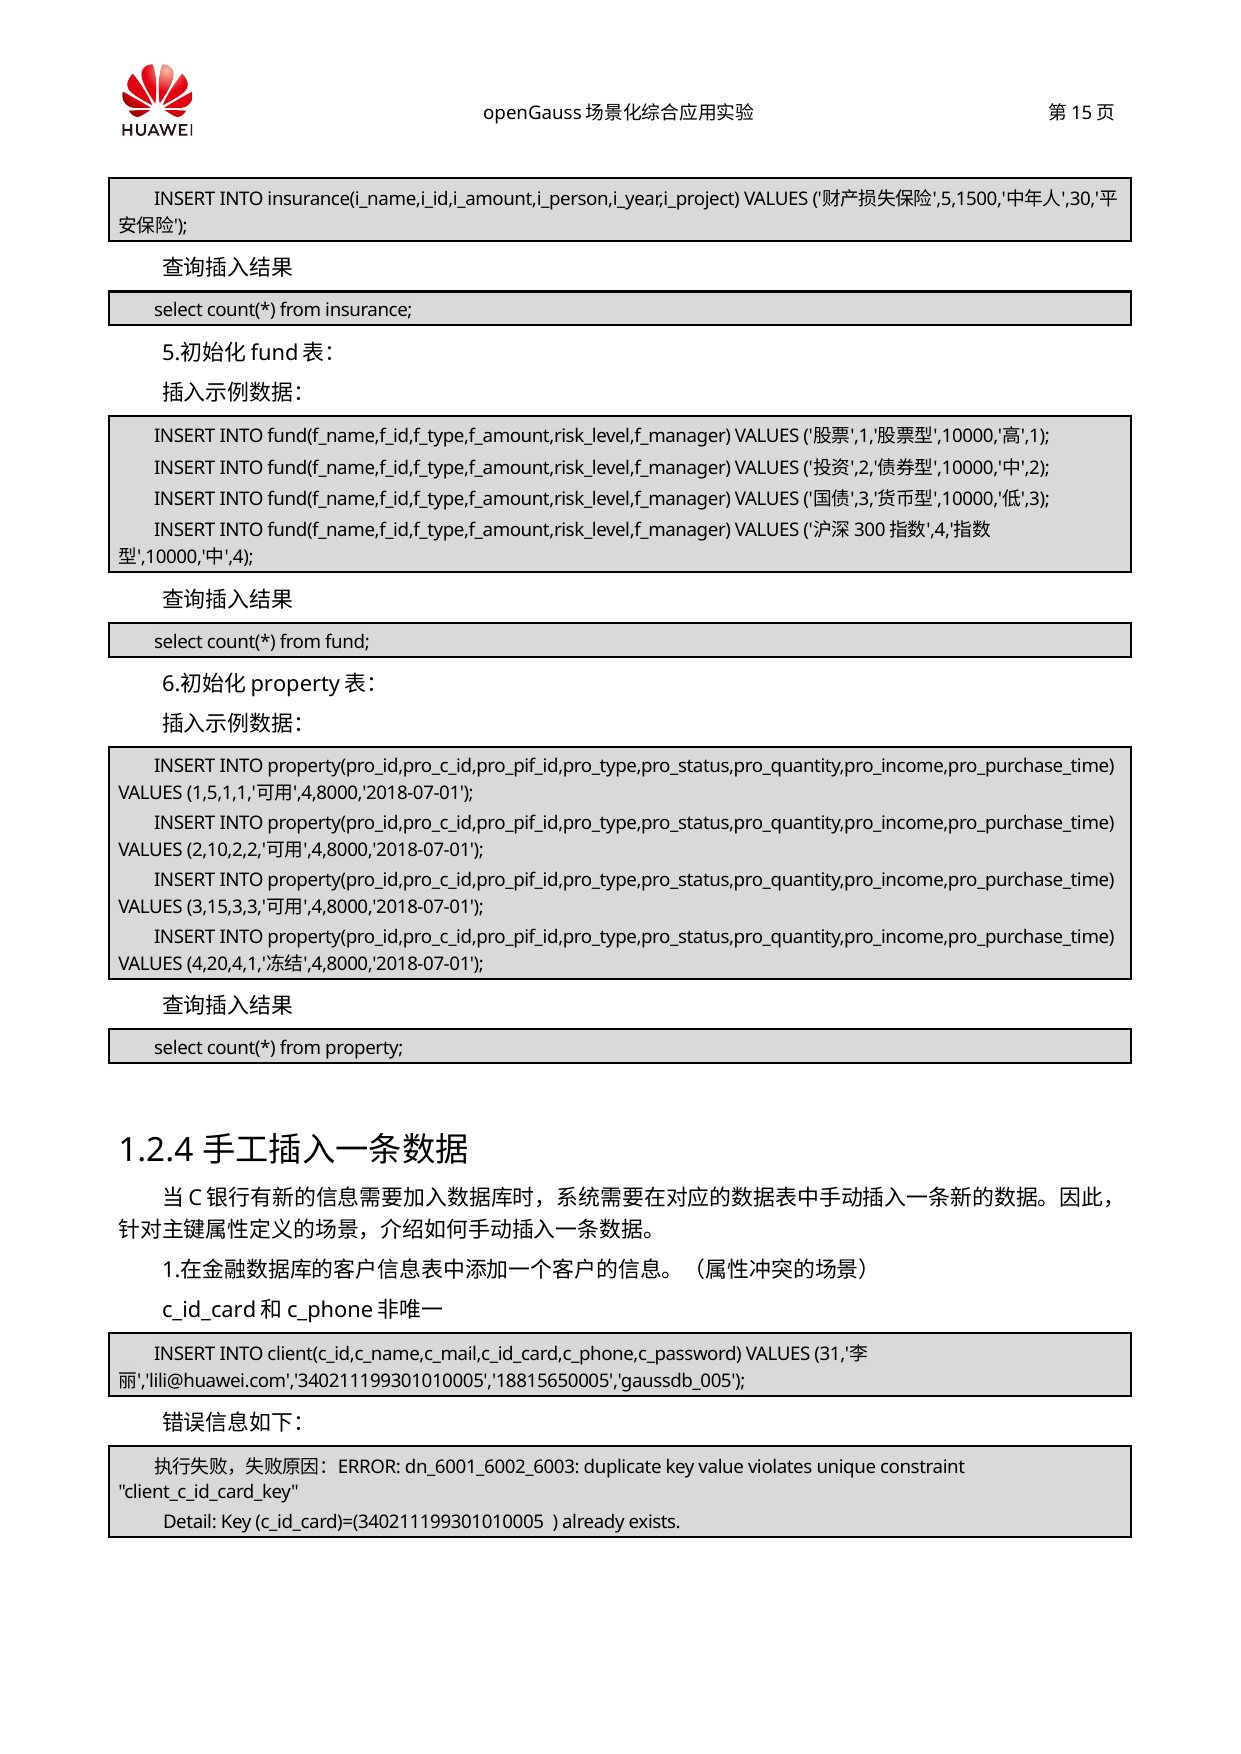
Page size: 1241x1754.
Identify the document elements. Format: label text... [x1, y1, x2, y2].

text 插入示例数据： [118, 706, 1122, 738]
text INSERT INTO property(pro_id,pro_c_id,pro_pif_id,pro_type,pro_status,pro_quantity,pro_income,pro_purchase_time) VALUES (1,5,1,1,'可用',4,8000,'2018-07-01'); [110, 748, 1130, 803]
text c_id_card和c_phone非唯一 [118, 1292, 1122, 1324]
text 5.初始化fund表： [118, 334, 1122, 366]
text INSERT INTO fund(f_name,f_id,f_type,f_amount,risk_level,f_manager) VALUES ('沪深300指数',4,'指数型',10000,'中',4); [110, 509, 1130, 571]
text 查询插入结果 [118, 250, 1122, 282]
text select count(*) from fund; [110, 624, 1130, 656]
text 错误信息如下： [118, 1405, 1122, 1437]
text Detail: Key (c_id_card)=(340211199301010005 ) already exists. [110, 1502, 1130, 1536]
text 执行失败，失败原因：ERROR: dn_6001_6002_6003: duplicate key value violates unique constraint "client_c_id_card_key" [110, 1447, 1130, 1502]
text INSERT INTO property(pro_id,pro_c_id,pro_pif_id,pro_type,pro_status,pro_quantity,pro_income,pro_purchase_time) VALUES (4,20,4,1,'冻结',4,8000,'2018-07-01'); [110, 917, 1130, 978]
text INSERT INTO fund(f_name,f_id,f_type,f_amount,risk_level,f_manager) VALUES ('国债',3,'货币型',10000,'低',3); [110, 477, 1130, 509]
text INSERT INTO client(c_id,c_name,c_mail,c_id_card,c_phone,c_password) VALUES (31,'李丽','lili@huawei.com','340211199301010005','18815650005','gaussdb_005'); [110, 1334, 1130, 1395]
text 插入示例数据： [118, 375, 1122, 406]
picture [122, 64, 193, 136]
text 当C银行有新的信息需要加入数据库时，系统需要在对应的数据表中手动插入一条新的数据。因此，针对主键属性定义的场景，介绍如何手动插入一条数据。 [118, 1180, 1122, 1243]
text 1.在金融数据库的客户信息表中添加一个客户的信息。（属性冲突的场景） [118, 1252, 1122, 1283]
text 6.初始化property表： [118, 666, 1122, 698]
text INSERT INTO insurance(i_name,i_id,i_amount,i_person,i_year,i_project) VALUES ('财产损失保险',5,1500,'中年人',30,'平安保险'); [110, 179, 1130, 240]
subtitle 手工插入一条数据 [118, 1123, 1122, 1172]
text INSERT INTO fund(f_name,f_id,f_type,f_amount,risk_level,f_manager) VALUES ('股票',1,'股票型',10000,'高',1); [110, 417, 1130, 446]
text 查询插入结果 [118, 582, 1122, 613]
text INSERT INTO fund(f_name,f_id,f_type,f_amount,risk_level,f_manager) VALUES ('投资',2,'债券型',10000,'中',2); [110, 446, 1130, 477]
text 查询插入结果 [118, 988, 1122, 1020]
text INSERT INTO property(pro_id,pro_c_id,pro_pif_id,pro_type,pro_status,pro_quantity,pro_income,pro_purchase_time) VALUES (2,10,2,2,'可用',4,8000,'2018-07-01'); [110, 803, 1130, 860]
text select count(*) from property; [110, 1030, 1130, 1062]
text select count(*) from insurance; [110, 293, 1130, 324]
text INSERT INTO property(pro_id,pro_c_id,pro_pif_id,pro_type,pro_status,pro_quantity,pro_income,pro_purchase_time) VALUES (3,15,3,3,'可用',4,8000,'2018-07-01'); [110, 860, 1130, 917]
